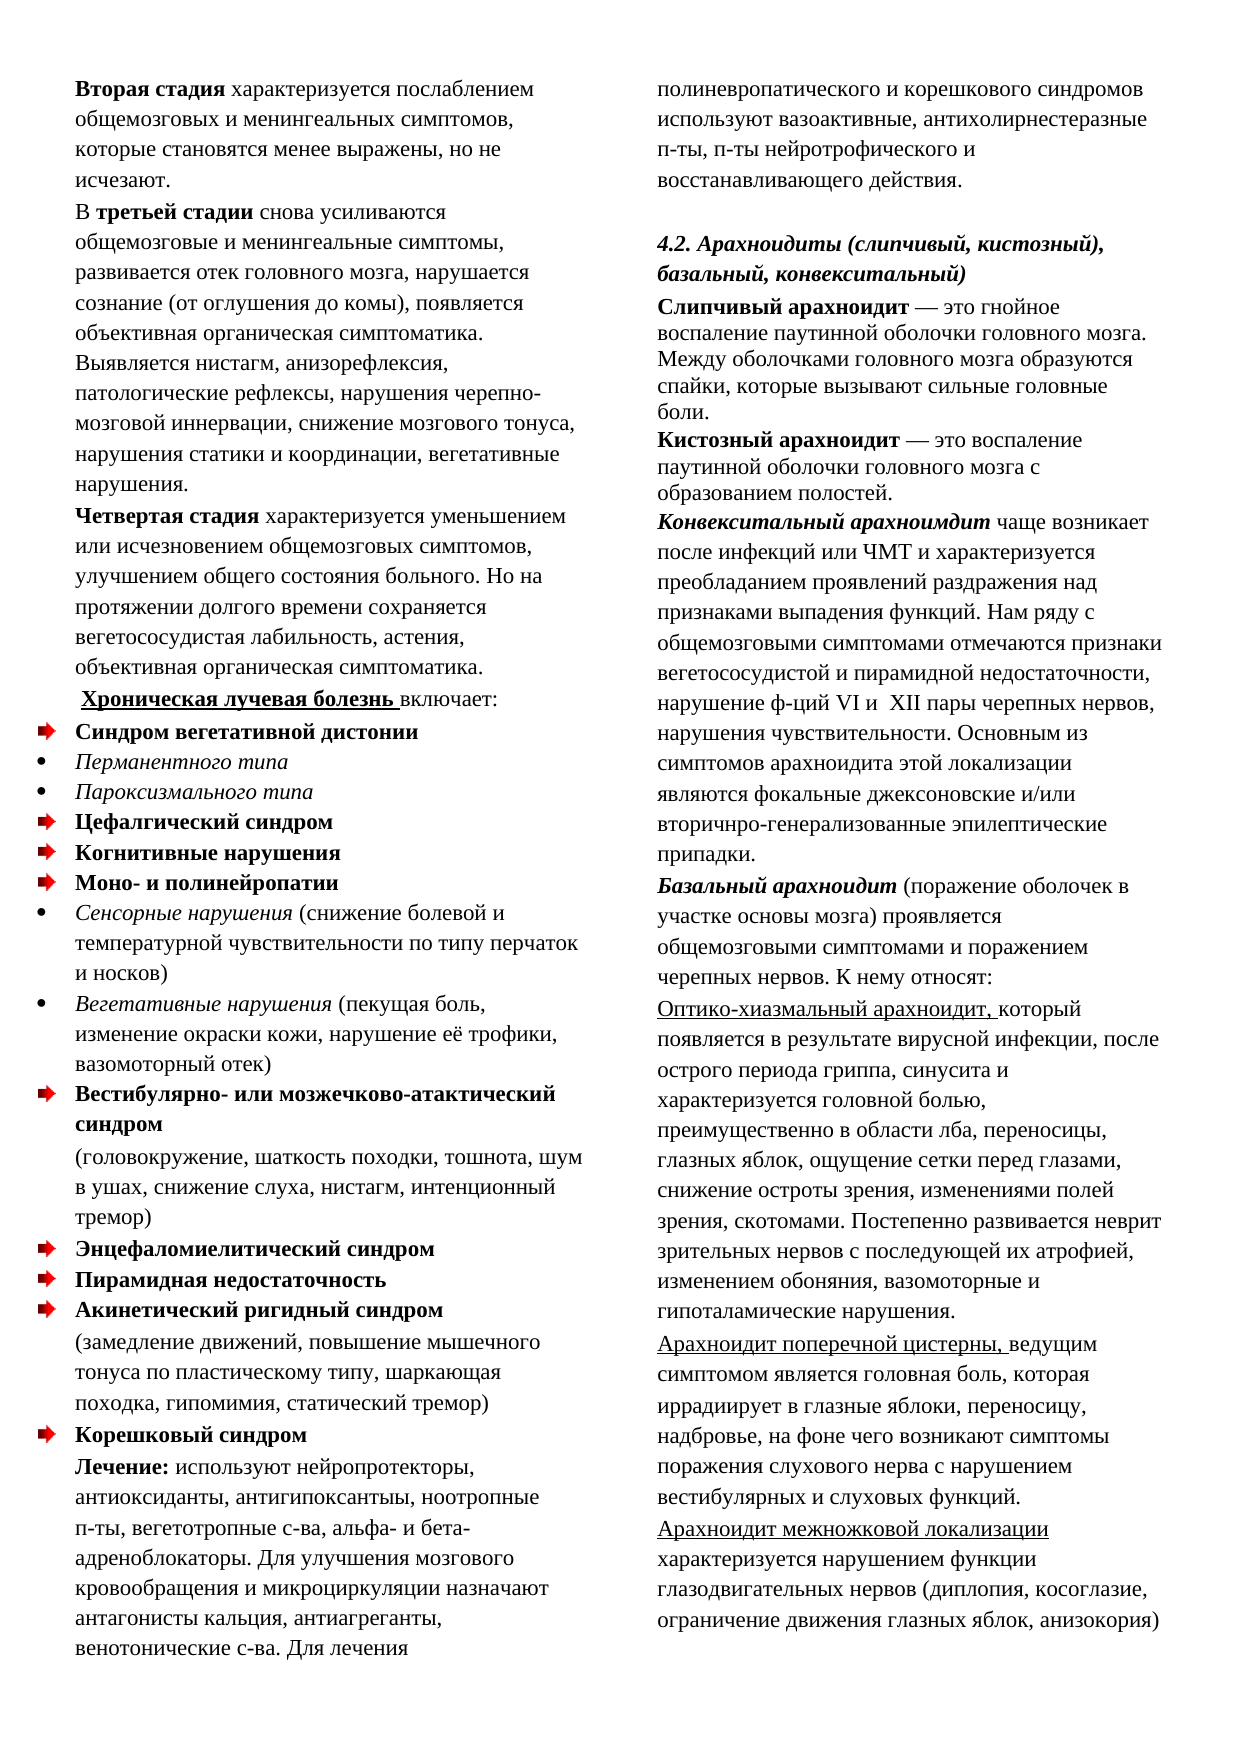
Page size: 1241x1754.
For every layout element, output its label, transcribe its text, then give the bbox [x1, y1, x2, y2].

picture [38, 813, 56, 830]
text В третьей стадии снова усиливаются общемозговые и менингеальные симптомы, развивается отек головного мозга, нарушается сознание (от оглушения до комы), появляется объективная органическая симптоматика. Выявляется нистагм, анизорефлексия, патологические рефлексы, нарушения черепно-мозговой иннервации, снижение мозгового тонуса, нарушения статики и координации, вегетативные нарушения. [75, 198, 583, 496]
text Четвертая стадия характеризуется уменьшением или исчезновением общемозговых симптомов, улучшением общего состояния больного. Но на протяжении долгого времени сохраняется вегетососудистая лабильность, астения, объективная органическая симптоматика. [75, 502, 583, 679]
text Хроническая лучевая болезнь включает: [75, 685, 583, 712]
list Пирамидная недостаточность [37, 1266, 583, 1292]
list Когнитивные нарушения [37, 838, 583, 865]
text Лечение: используют нейропротекторы, антиоксиданты, антигипоксантыы, ноотропные п-ты, вегетотропные с-ва, альфа- и бета-адреноблокаторы. Для улучшения мозгового кровообращения и микроциркуляции назначают антагонисты кальция, антиагреганты, венотонические с-ва. Для лечения полиневропатического и корешкового синдромов используют вазоактивные, антихолирнестеразные п-ты, п-ты нейротрофического и восстанавливающего действия. [657, 75, 1165, 192]
text Конвекситальный арахноимдит чаще возникает после инфекций или ЧМТ и характеризуется преобладанием проявлений раздражения над признаками выпадения функций. Нам ряду с общемозговыми симптомами отмечаются признаки вегетососудистой и пирамидной недостаточности, нарушение ф-ций VI и XII пары черепных нервов, нарушения чувствительности. Основным из симптомов арахноидита этой локализации являются фокальные джексоновские и/или вторичнро-генерализованные эпилептические припадки. [657, 508, 1165, 866]
list Синдром вегетативной дистонии [37, 718, 583, 744]
text Кистозный арахноидит — это воспаление паутинной оболочки головного мозга с образованием полостей. [657, 427, 1165, 506]
text иррадиирует в глазные яблоки, переносицу, надбровье, на фоне чего возникают симптомы поражения слухового нерва с нарушением вестибулярных и слуховых функций. [657, 1392, 1165, 1509]
picture [38, 1240, 56, 1257]
list Моно- и полинейропатии [37, 869, 583, 895]
text (замедление движений, повышение мышечного тонуса по пластическому типу, шаркающая походка, гипомимия, статический тремор) [75, 1328, 583, 1415]
text Арахноидит межножковой локализации характеризуется нарушением функции глазодвигательных нервов (диплопия, косоглазие, ограничение движения глазных яблок, анизокория) [657, 1515, 1165, 1632]
text 4.2. Арахноидиты (слипчивый, кистозный), базальный, конвекситальный) [657, 230, 1165, 287]
text Оптико-хиазмальный арахноидит, который появляется в результате вирусной инфекции, после острого периода гриппа, синусита и характеризуется головной болью, преимущественно в области лба, переносицы, глазных яблок, ощущение сетки перед глазами, снижение остроты зрения, изменениями полей зрения, скотомами. Постепенно развивается неврит зрительных нервов с последующей их атрофией, изменением обоняния, вазомоторные и гипоталамические нарушения. [657, 995, 1165, 1324]
text Арахноидит поперечной цистерны, ведущим симптомом является головная боль, которая [657, 1329, 1165, 1386]
text (головокружение, шаткость походки, тошнота, шум в ушах, снижение слуха, нистагм, интенционный тремор) [75, 1143, 583, 1229]
picture [38, 843, 56, 860]
text Базальный арахноидит (поражение оболочек в участке основы мозга) проявляется общемозговыми симптомами и поражением черепных нервов. К нему относят: [657, 872, 1165, 989]
picture [38, 722, 56, 740]
list Вегетативные нарушения (пекущая боль, изменение окраски кожи, нарушение её трофики, вазомоторный отек) [37, 989, 583, 1076]
list Сенсорные нарушения (снижение болевой и температурной чувствительности по типу перчаток и носков) [37, 899, 583, 986]
picture [38, 1300, 56, 1318]
list Цефалгический синдром [37, 808, 583, 835]
list Корешковый синдром [37, 1421, 583, 1447]
list Перманентного типа [37, 748, 583, 774]
picture [38, 1270, 56, 1287]
list Акинетический ригидный синдром [37, 1296, 583, 1322]
text Вторая стадия характеризуется послаблением общемозговых и менингеальных симптомов, которые становятся менее выражены, но не исчезают. [75, 75, 583, 192]
picture [38, 1085, 56, 1102]
list Вестибулярно- или мозжечково-атактический синдром [37, 1080, 583, 1137]
list Энцефаломиелитический синдром [37, 1235, 583, 1262]
text Слипчивый арахноидит — это гнойное воспаление паутинной оболочки головного мозга. Между оболочками головного мозга образуются спайки, которые вызывают сильные головные боли. [657, 293, 1165, 424]
text Лечение: используют нейропротекторы, антиоксиданты, антигипоксантыы, ноотропные п-ты, вегетотропные с-ва, альфа- и бета-адреноблокаторы. Для улучшения мозгового кровообращения и микроциркуляции назначают антагонисты кальция, антиагреганты, венотонические с-ва. Для лечения полиневропатического и корешкового синдромов используют вазоактивные, антихолирнестеразные п-ты, п-ты нейротрофического и восстанавливающего действия. [75, 1453, 583, 1661]
picture [38, 873, 56, 891]
picture [38, 1425, 56, 1443]
list Пароксизмального типа [37, 778, 583, 804]
